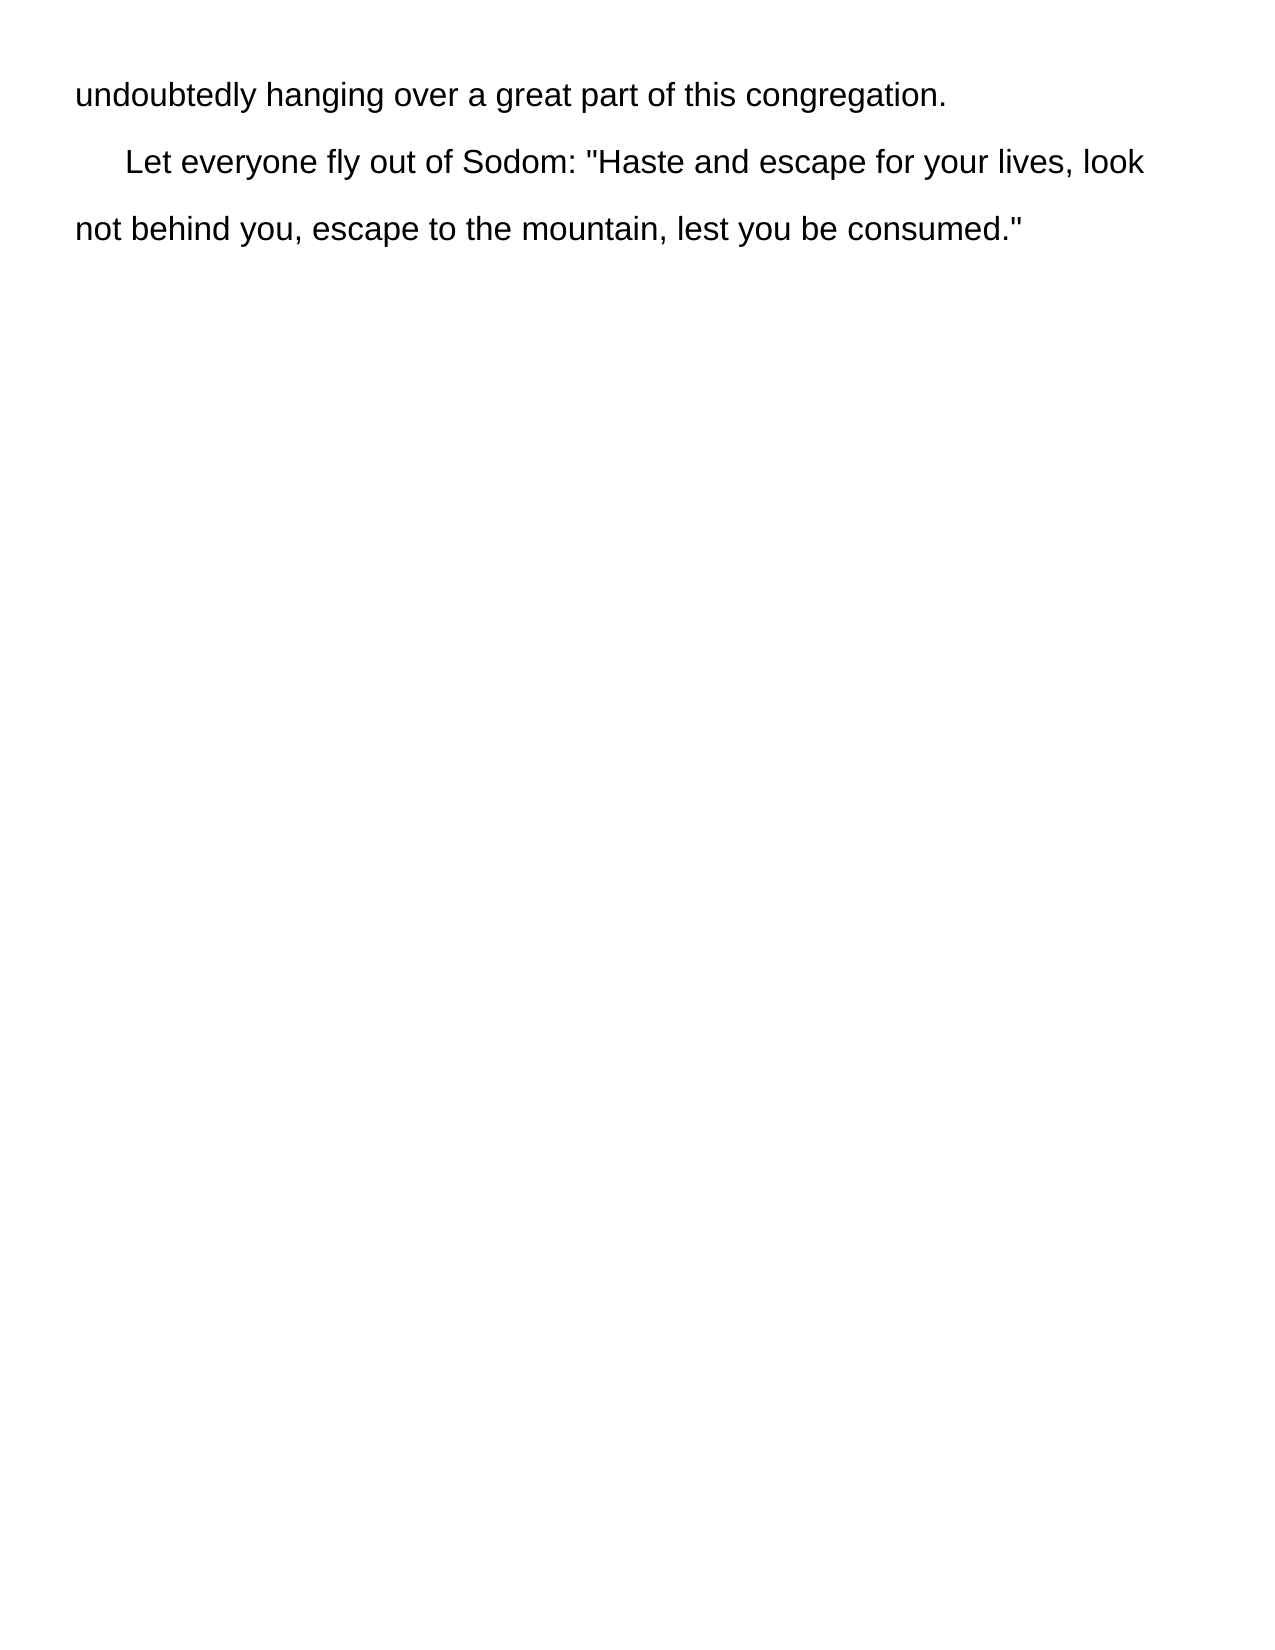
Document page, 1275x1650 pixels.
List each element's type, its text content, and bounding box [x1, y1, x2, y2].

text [75, 75, 1200, 113]
text Let everyone fly out of Sodom: "Haste and escape for your lives, look not behind you, escape to the mountain, lest you be consumed." [75, 142, 1200, 248]
